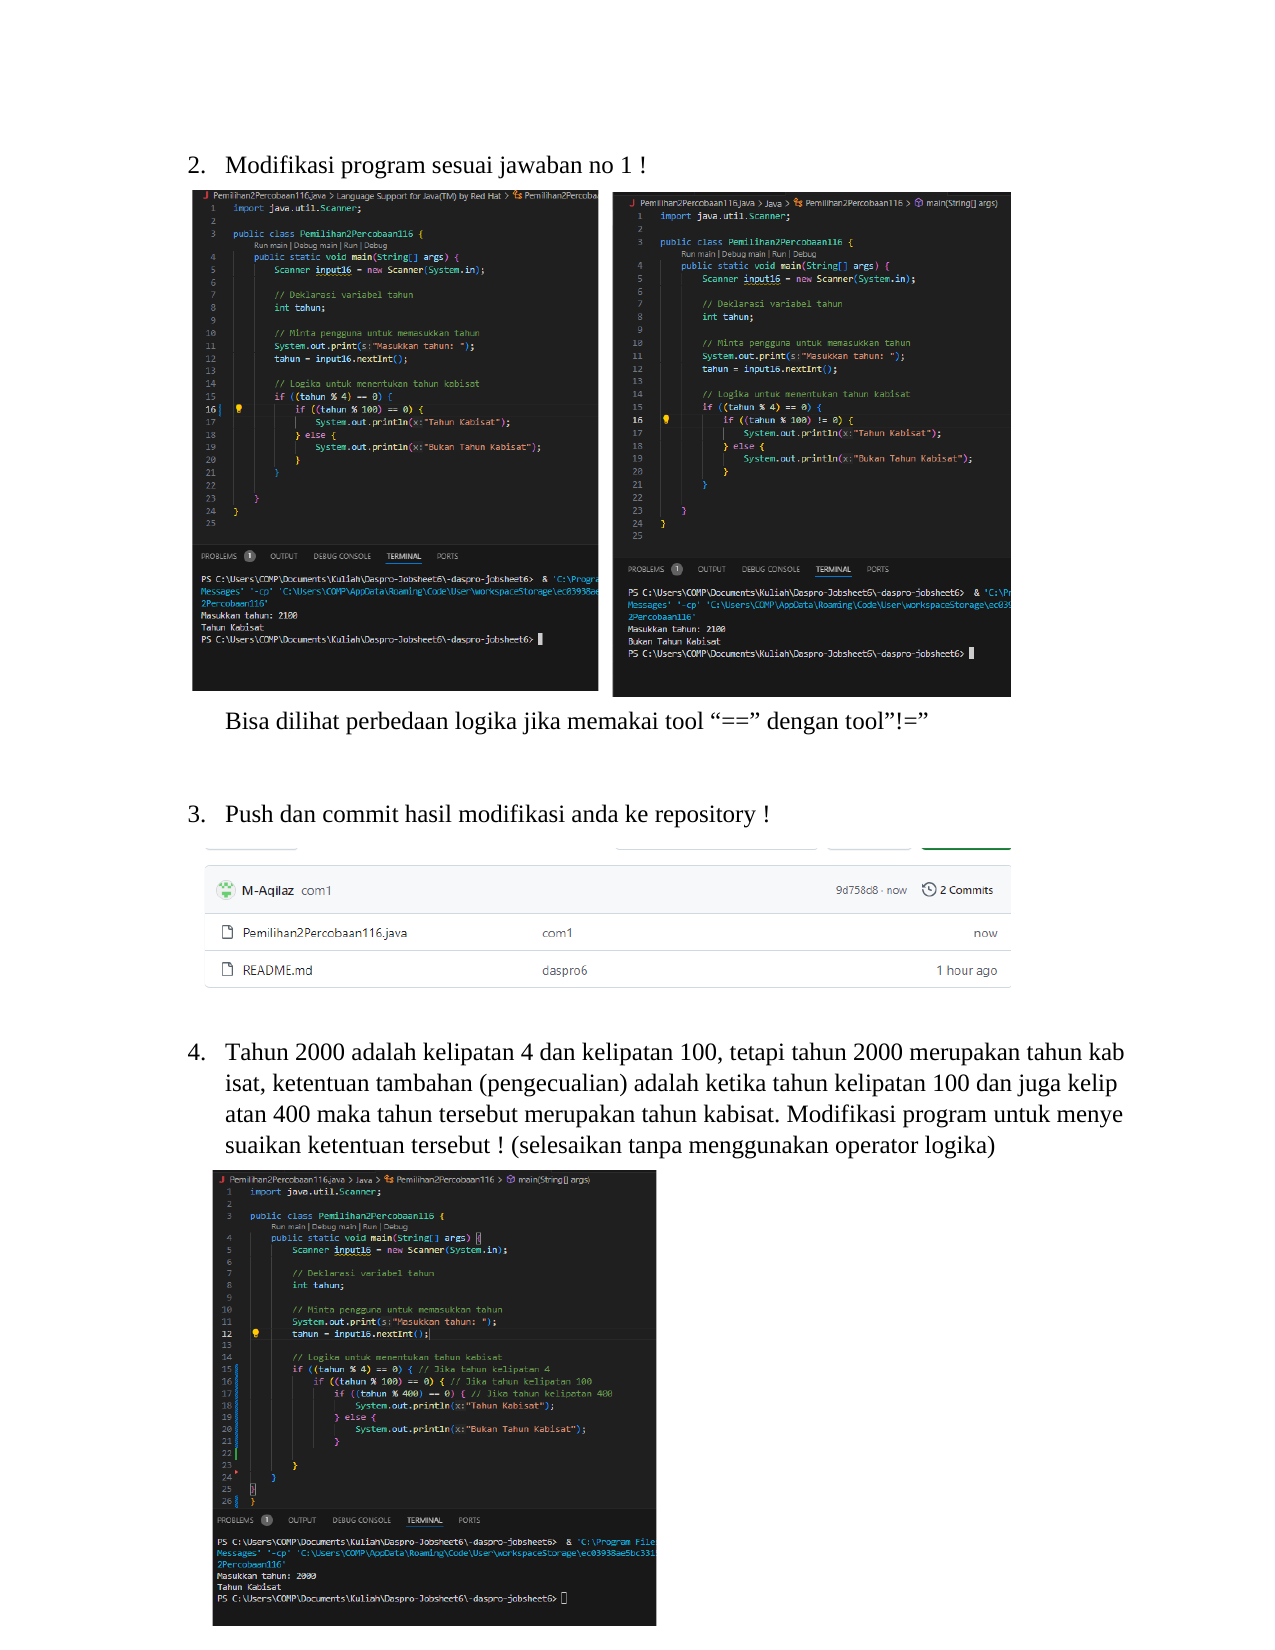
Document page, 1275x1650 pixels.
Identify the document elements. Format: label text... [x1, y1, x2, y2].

picture [212, 1170, 657, 1626]
list Modifikasi program sesuai jawaban no 1 ! [187, 150, 1125, 179]
picture [192, 190, 599, 691]
list Tahun 2000 adalah kelipatan 4 dan kelipatan 100, tetapi tahun 2000 merupakan tahun kabisat, ketentuan tambahan (pengecualian) adalah ketika tahun kelipatan 100 dan juga kelipatan 400 maka tahun tersebut merupakan tahun kabisat. Modifikasi program untuk menyesuaikan ketentuan tersebut ! (selesaikan tanpa menggunakan operator logika) [187, 1037, 1125, 1159]
picture [612, 192, 1011, 697]
list Bisa dilihat perbedaan logika jika memakai tool “==” dengan tool”!=” [225, 706, 1125, 734]
picture [204, 848, 1011, 995]
list Push dan commit hasil modifikasi anda ke repository ! [187, 799, 1125, 828]
